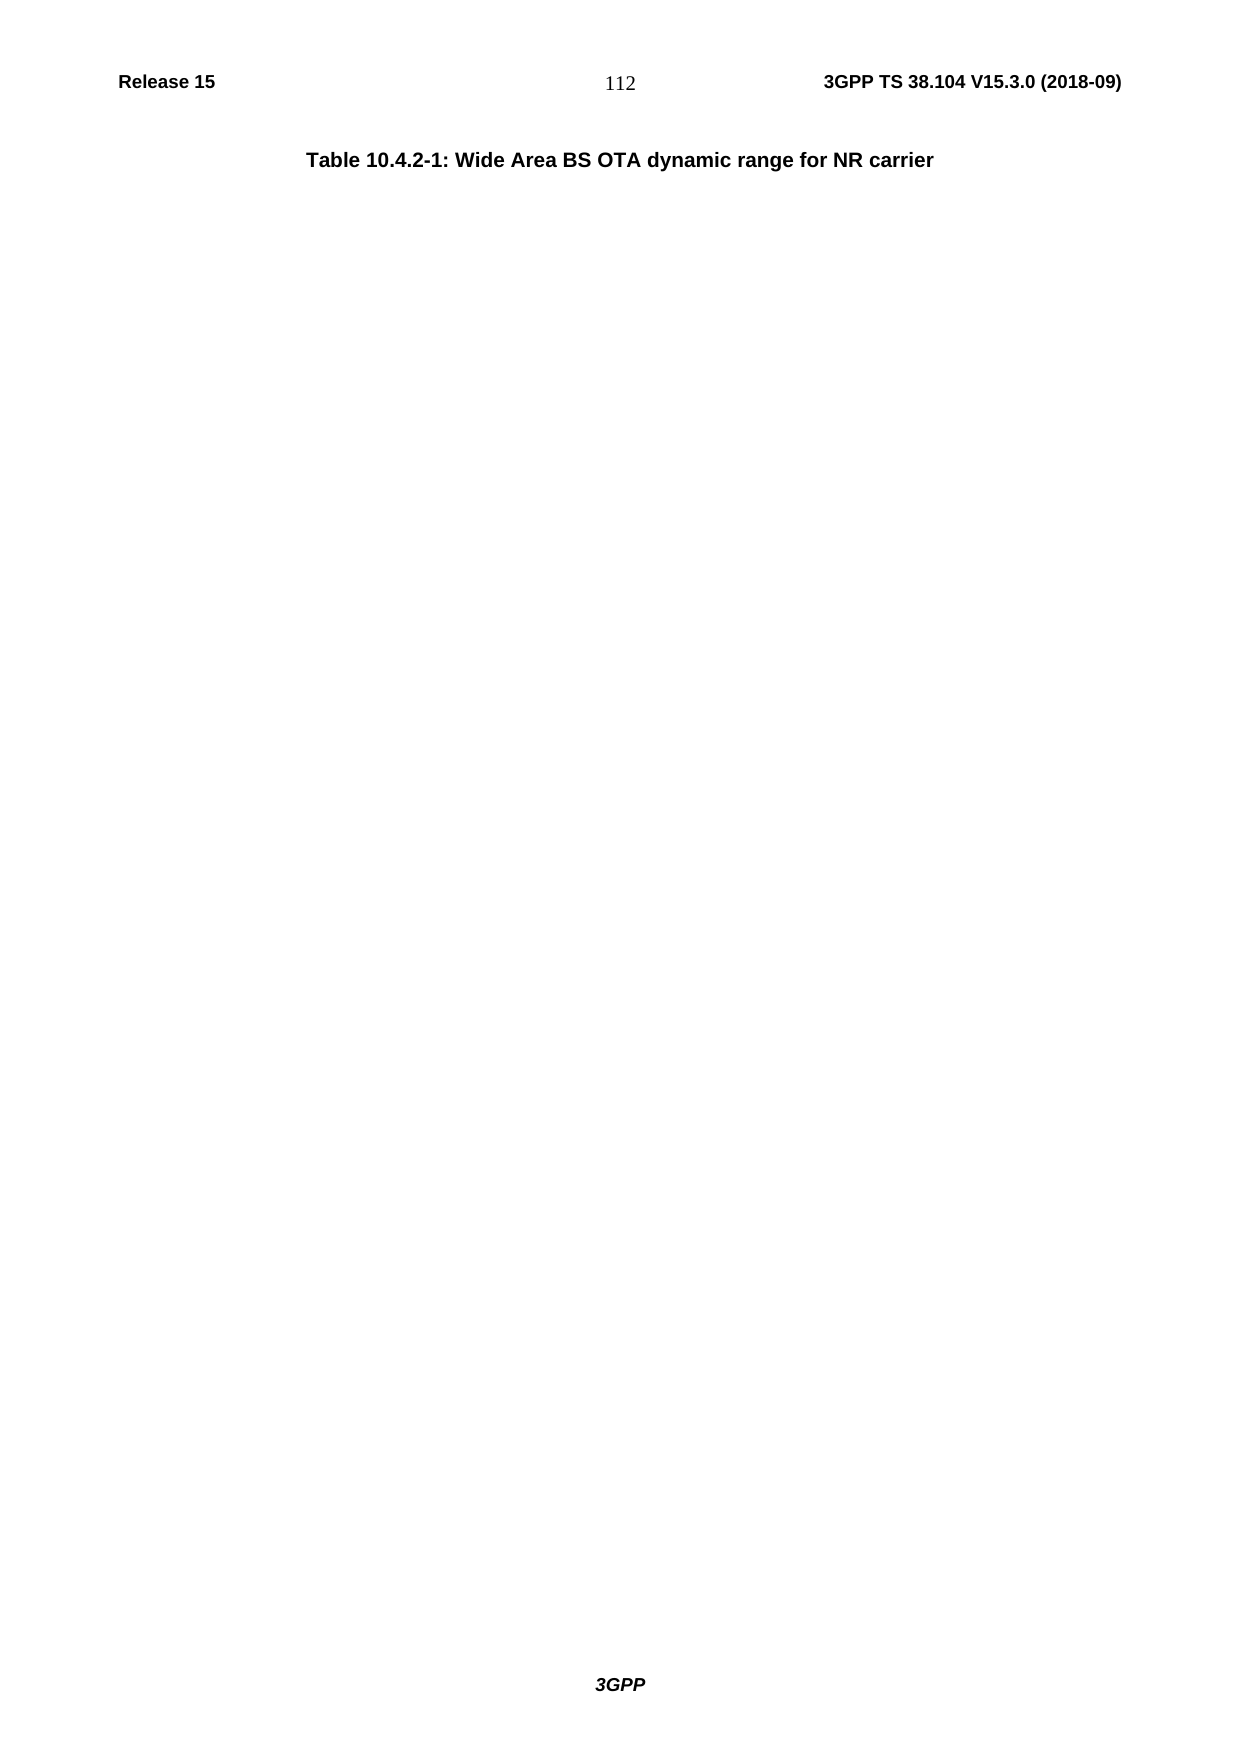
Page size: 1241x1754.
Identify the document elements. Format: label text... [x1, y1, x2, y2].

text Table 10.4.2-1: Wide Area BS OTA dynamic range for NR carrier [118, 148, 1122, 172]
